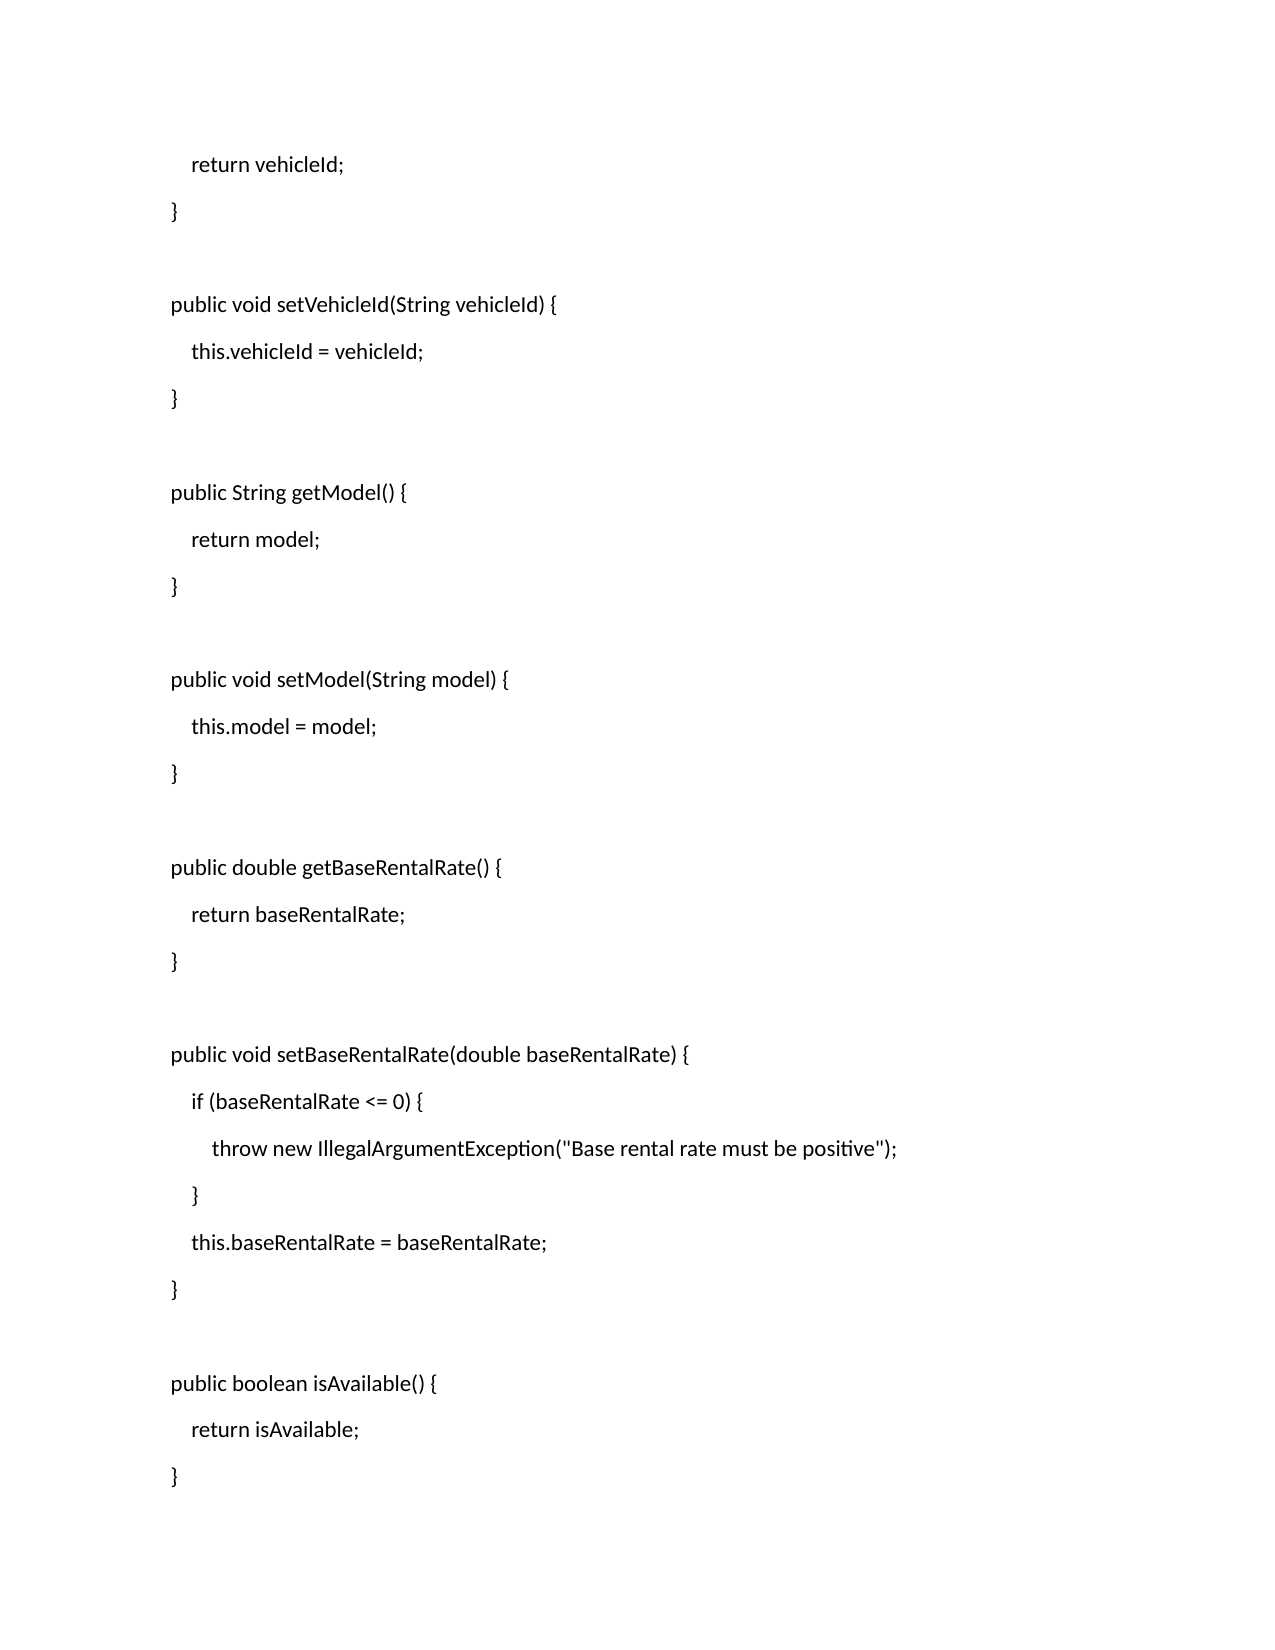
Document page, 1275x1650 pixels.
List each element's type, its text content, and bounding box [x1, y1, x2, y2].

text public double getBaseRentalRate() { [150, 853, 1125, 881]
text } [150, 384, 1125, 412]
text } [150, 1462, 1125, 1491]
text public void setVehicleId(String vehicleId) { [150, 291, 1125, 319]
text throw new IllegalArgumentException("Base rental rate must be positive"); [150, 1134, 1125, 1162]
text public boolean isAvailable() { [150, 1369, 1125, 1397]
text return vehicleId; [150, 150, 1125, 178]
text this.model = model; [150, 712, 1125, 741]
text return isAvailable; [150, 1416, 1125, 1444]
text if (baseRentalRate <= 0) { [150, 1087, 1125, 1116]
text } [150, 572, 1125, 600]
text this.baseRentalRate = baseRentalRate; [150, 1228, 1125, 1256]
text } [150, 759, 1125, 787]
text } [150, 1181, 1125, 1209]
text return model; [150, 525, 1125, 553]
text return baseRentalRate; [150, 900, 1125, 928]
text } [150, 947, 1125, 975]
text public void setModel(String model) { [150, 666, 1125, 694]
text } [150, 1275, 1125, 1303]
text this.vehicleId = vehicleId; [150, 337, 1125, 366]
text } [150, 197, 1125, 225]
text public String getModel() { [150, 478, 1125, 506]
text public void setBaseRentalRate(double baseRentalRate) { [150, 1041, 1125, 1069]
